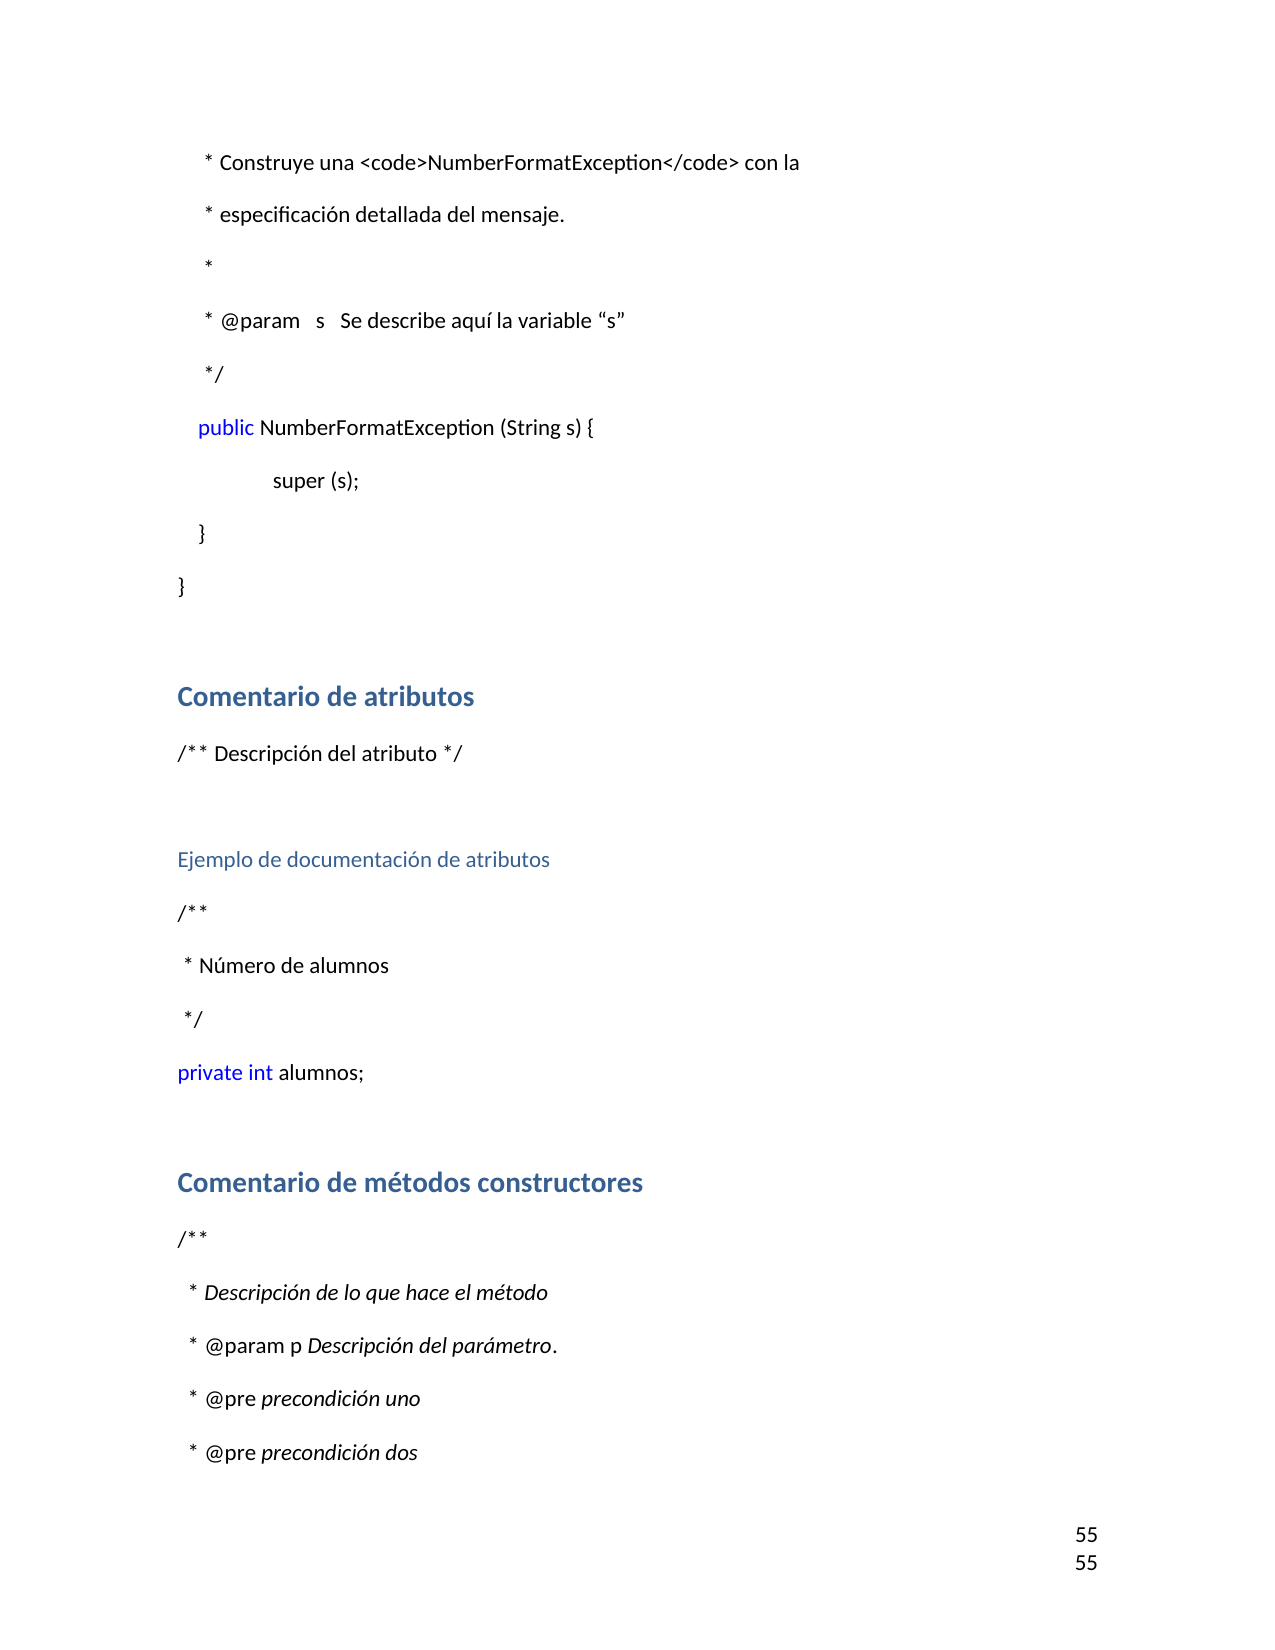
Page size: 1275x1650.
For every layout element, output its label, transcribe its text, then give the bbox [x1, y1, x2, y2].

text * [177, 254, 1098, 282]
text /** [177, 899, 1098, 927]
text * @param p Descripción del parámetro. [177, 1332, 1098, 1359]
text * especificación detallada del mensaje. [177, 201, 1098, 229]
text * @param s Se describe aquí la variable “s” [177, 307, 1098, 335]
text super (s); [177, 466, 1098, 494]
text * Descripción de lo que hace el método [177, 1278, 1098, 1307]
text */ [177, 360, 1098, 388]
text } [177, 519, 1098, 547]
text } [177, 572, 1098, 600]
text * @pre precondición uno [177, 1384, 1098, 1413]
text * Número de alumnos [177, 952, 1098, 980]
text */ [177, 1005, 1098, 1033]
text public NumberFormatException (String s) { [177, 413, 1098, 441]
text /** [177, 1226, 1098, 1253]
text * @pre precondición dos [177, 1438, 1098, 1466]
text * Construye una <code>NumberFormatException</code> con la [177, 148, 1098, 176]
text Comentario de métodos constructores [177, 1164, 1098, 1199]
text private int alumnos; [177, 1058, 1098, 1086]
text /** Descripción del atributo */ [177, 739, 1098, 768]
text Comentario de atributos [177, 678, 1098, 713]
text Ejemplo de documentación de atributos [177, 846, 1098, 874]
